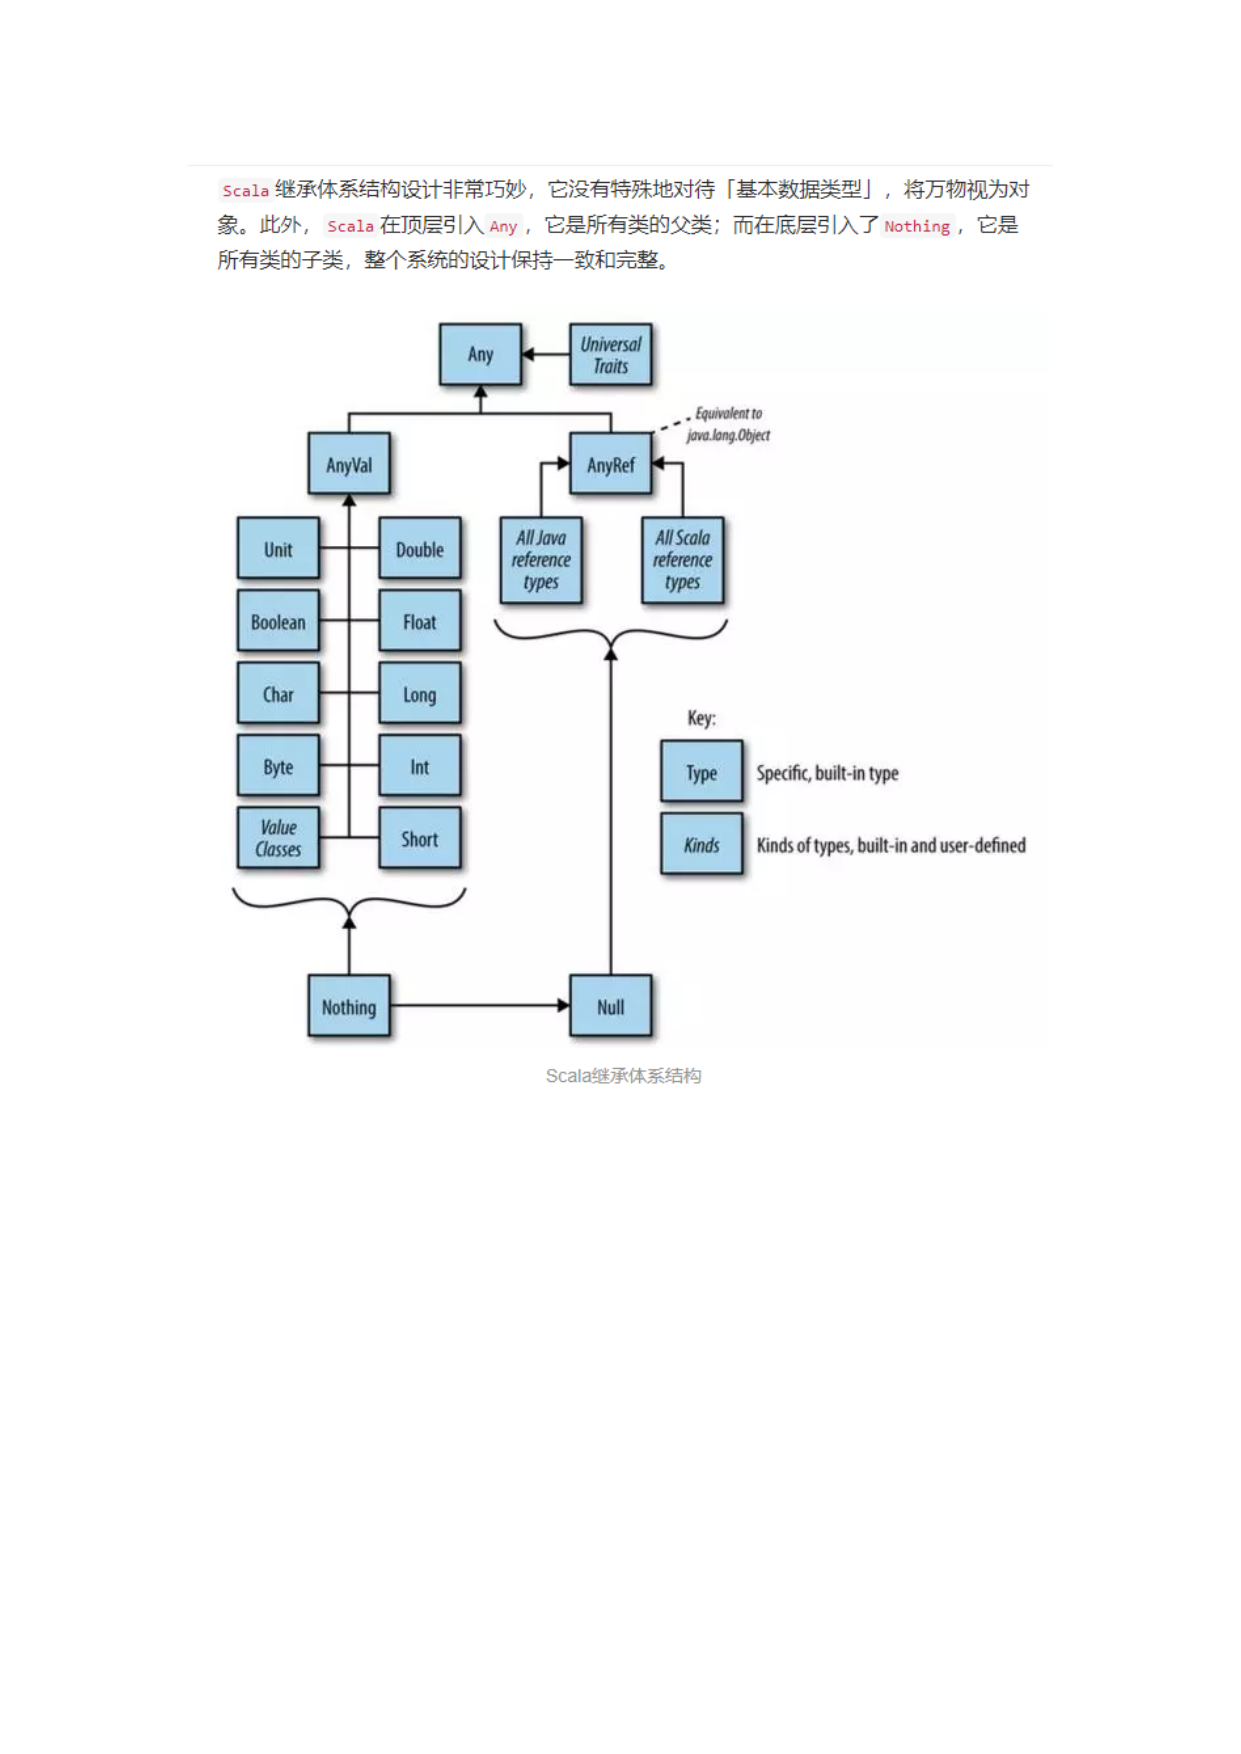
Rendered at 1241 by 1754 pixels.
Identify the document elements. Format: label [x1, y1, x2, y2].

picture [187, 162, 1053, 1102]
